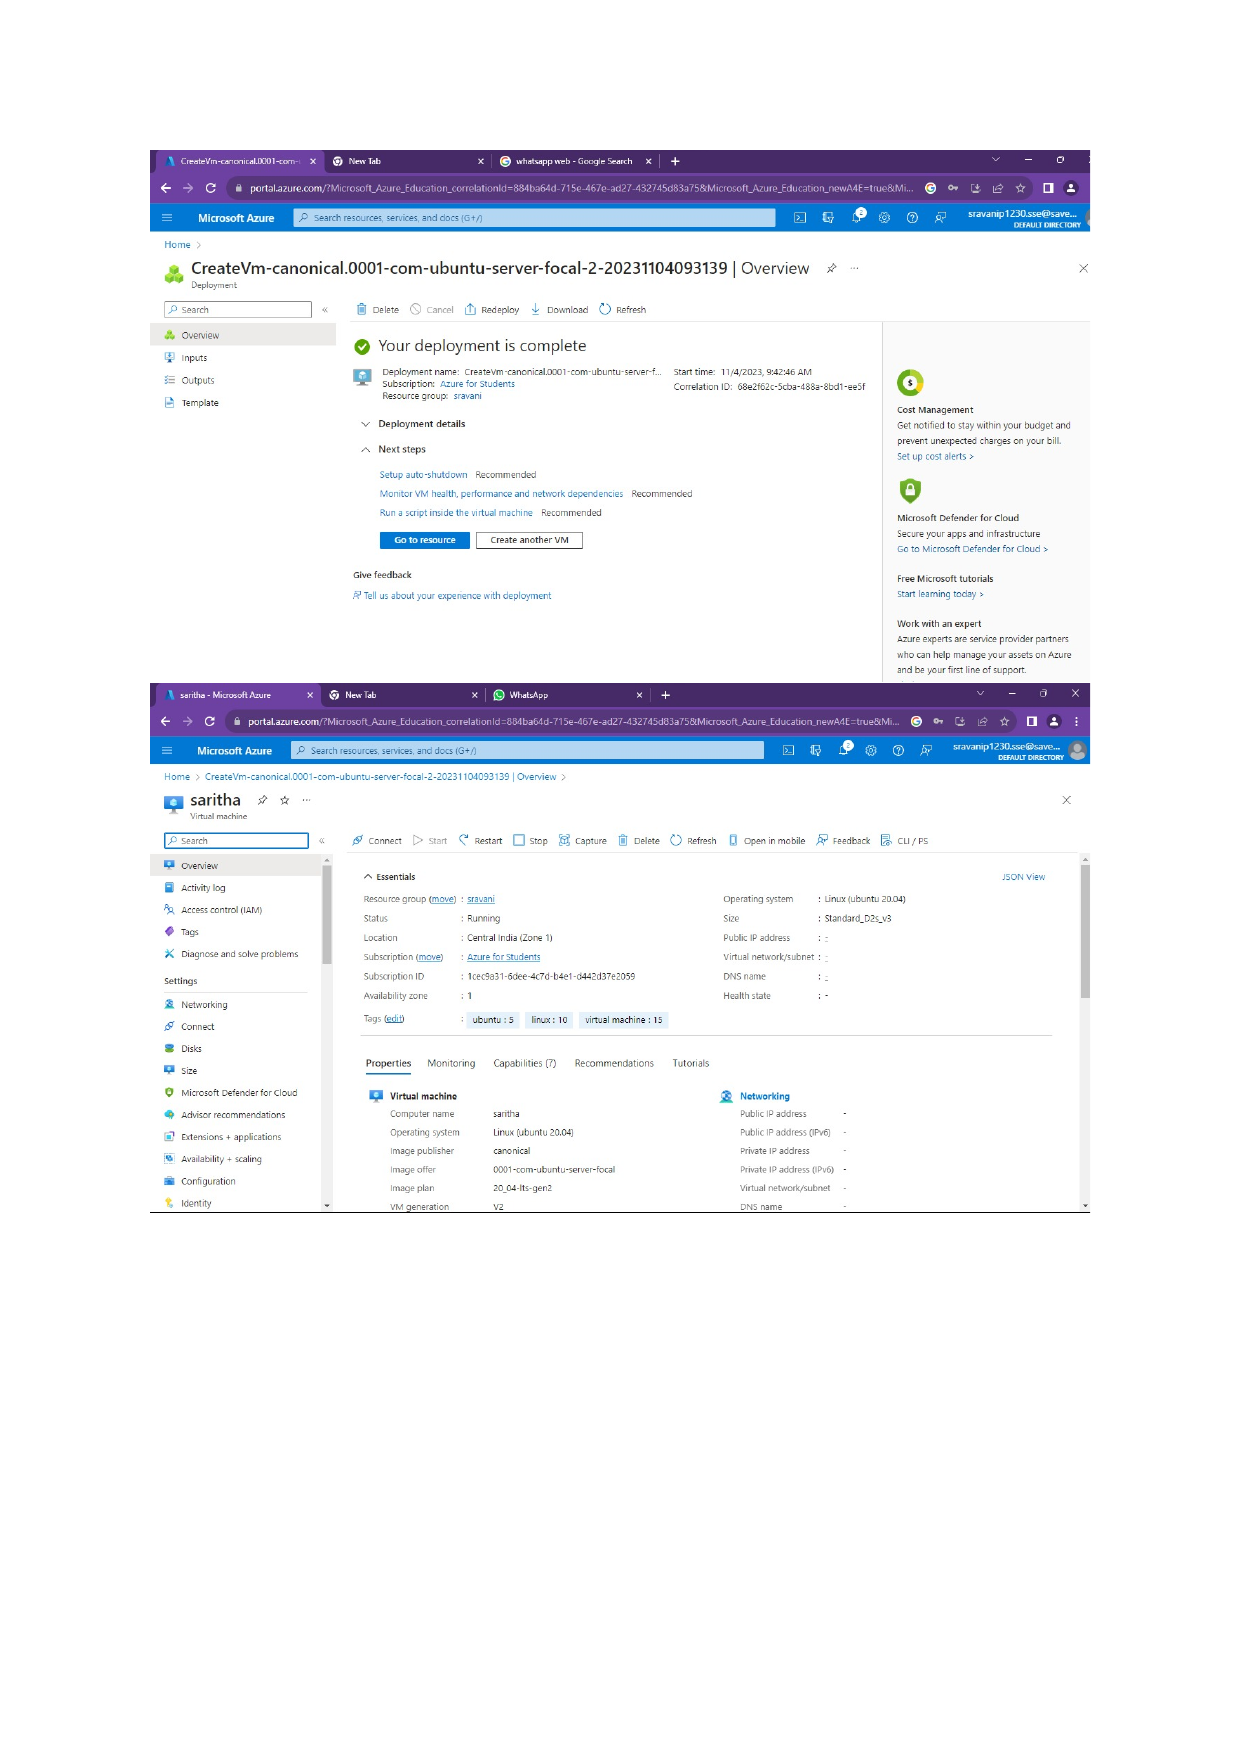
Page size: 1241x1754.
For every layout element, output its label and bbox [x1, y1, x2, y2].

picture [150, 683, 1091, 1213]
picture [150, 150, 1091, 682]
